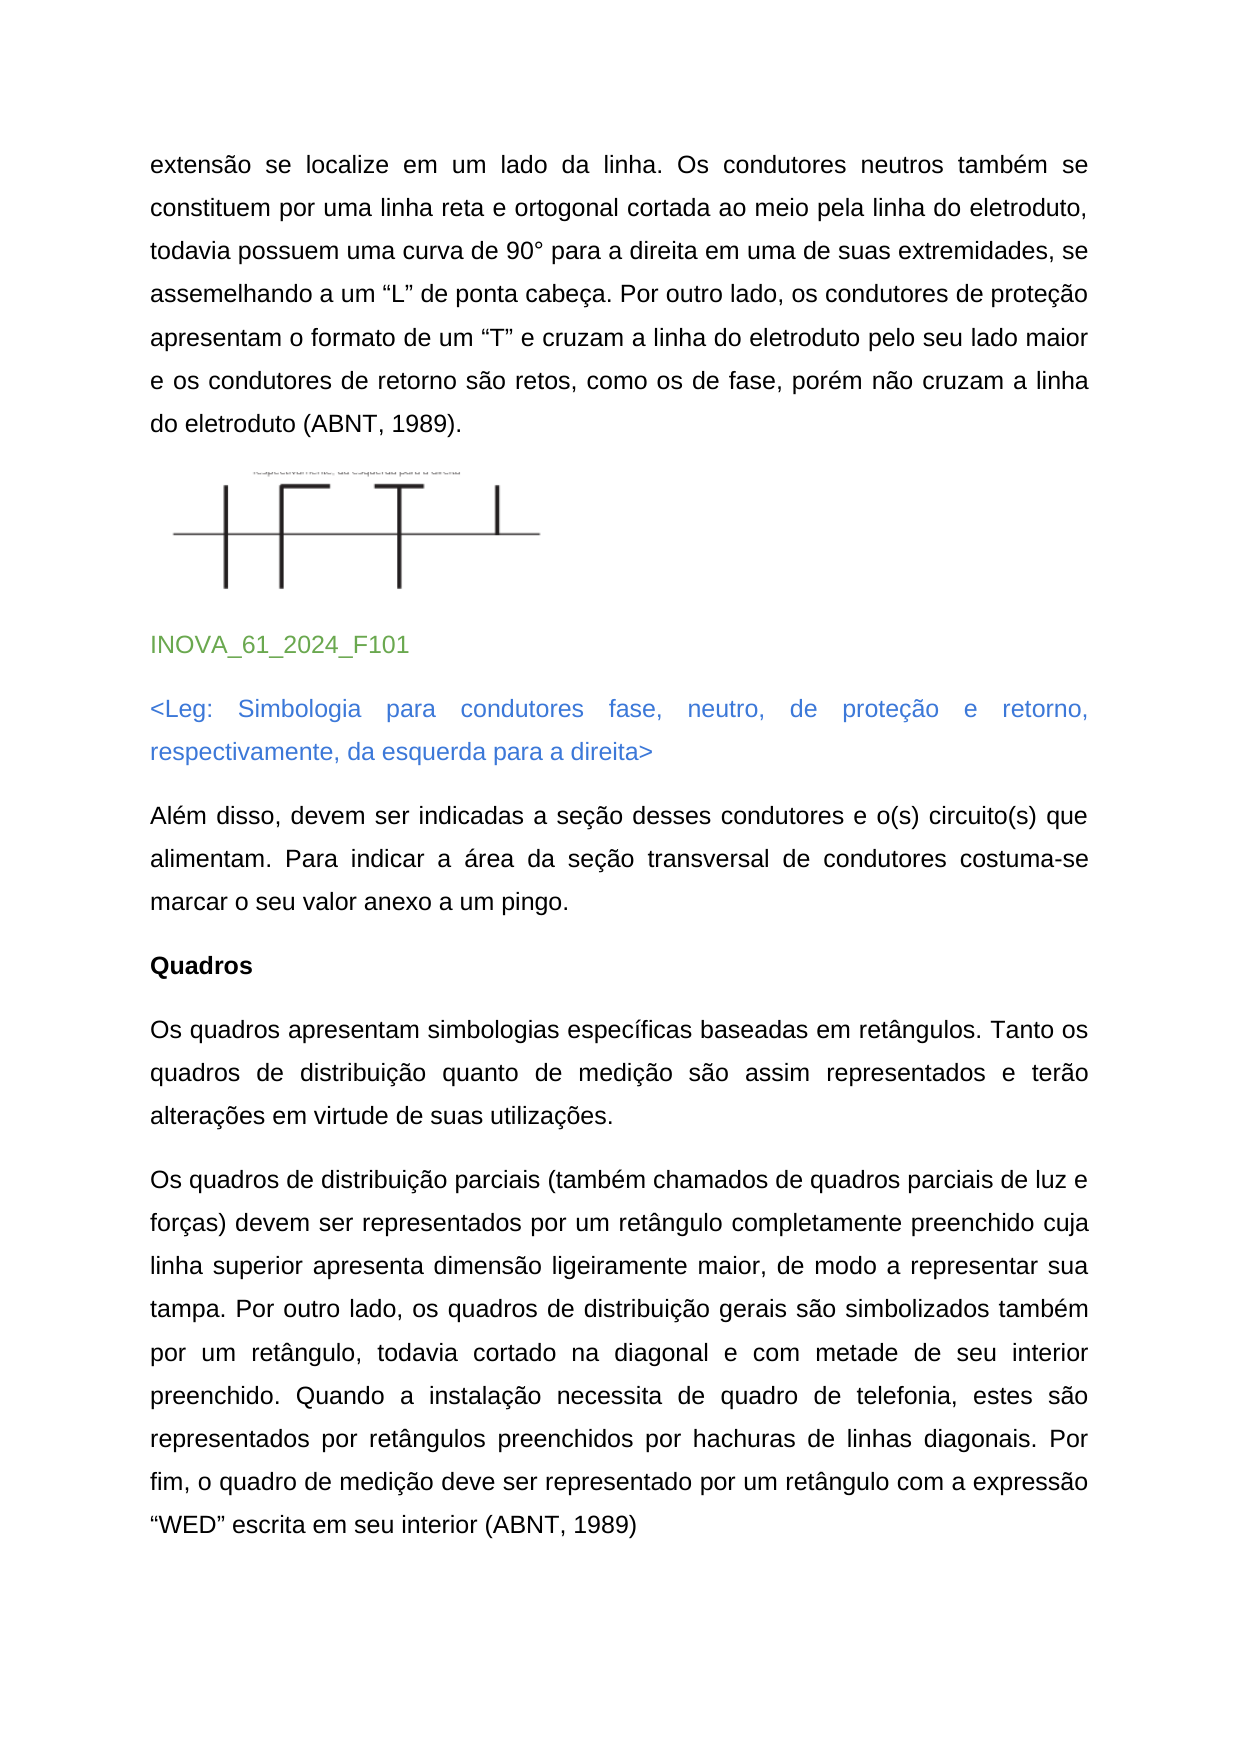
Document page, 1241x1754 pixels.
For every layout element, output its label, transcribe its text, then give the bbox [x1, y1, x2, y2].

text Quadros [150, 951, 1090, 979]
text Os quadros apresentam simbologias específicas baseadas em retângulos. Tanto os quadros de distribuição quanto de medição são assim representados e terão alterações em virtude de suas utilizações. [150, 1015, 1090, 1130]
text INOVA_61_2024_F101 [150, 629, 1090, 658]
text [150, 150, 1090, 437]
text Os quadros de distribuição parciais (também chamados de quadros parciais de luz e forças) devem ser representados por um retângulo completamente preenchido cuja linha superior apresenta dimensão ligeiramente maior, de modo a representar sua tampa. Por outro lado, os quadros de distribuição gerais são simbolizados também por um retângulo, todavia cortado na diagonal e com metade de seu interior preenchido. Quando a instalação necessita de quadro de telefonia, estes são representados por retângulos preenchidos por hachuras de linhas diagonais. Por fim, o quadro de medição deve ser representado por um retângulo com a expressão “WED” escrita em seu interior (ABNT, 1989) [150, 1165, 1090, 1539]
text <Leg: Simbologia para condutores fase, neutro, de proteção e retorno, respectivamente, da esquerda para a direita> [150, 693, 1090, 765]
text Além disso, devem ser indicadas a seção desses condutores e o(s) circuito(s) que alimentam. Para indicar a área da seção transversal de condutores costuma-se marcar o seu valor anexo a um pingo. [150, 801, 1090, 916]
picture [150, 472, 550, 595]
